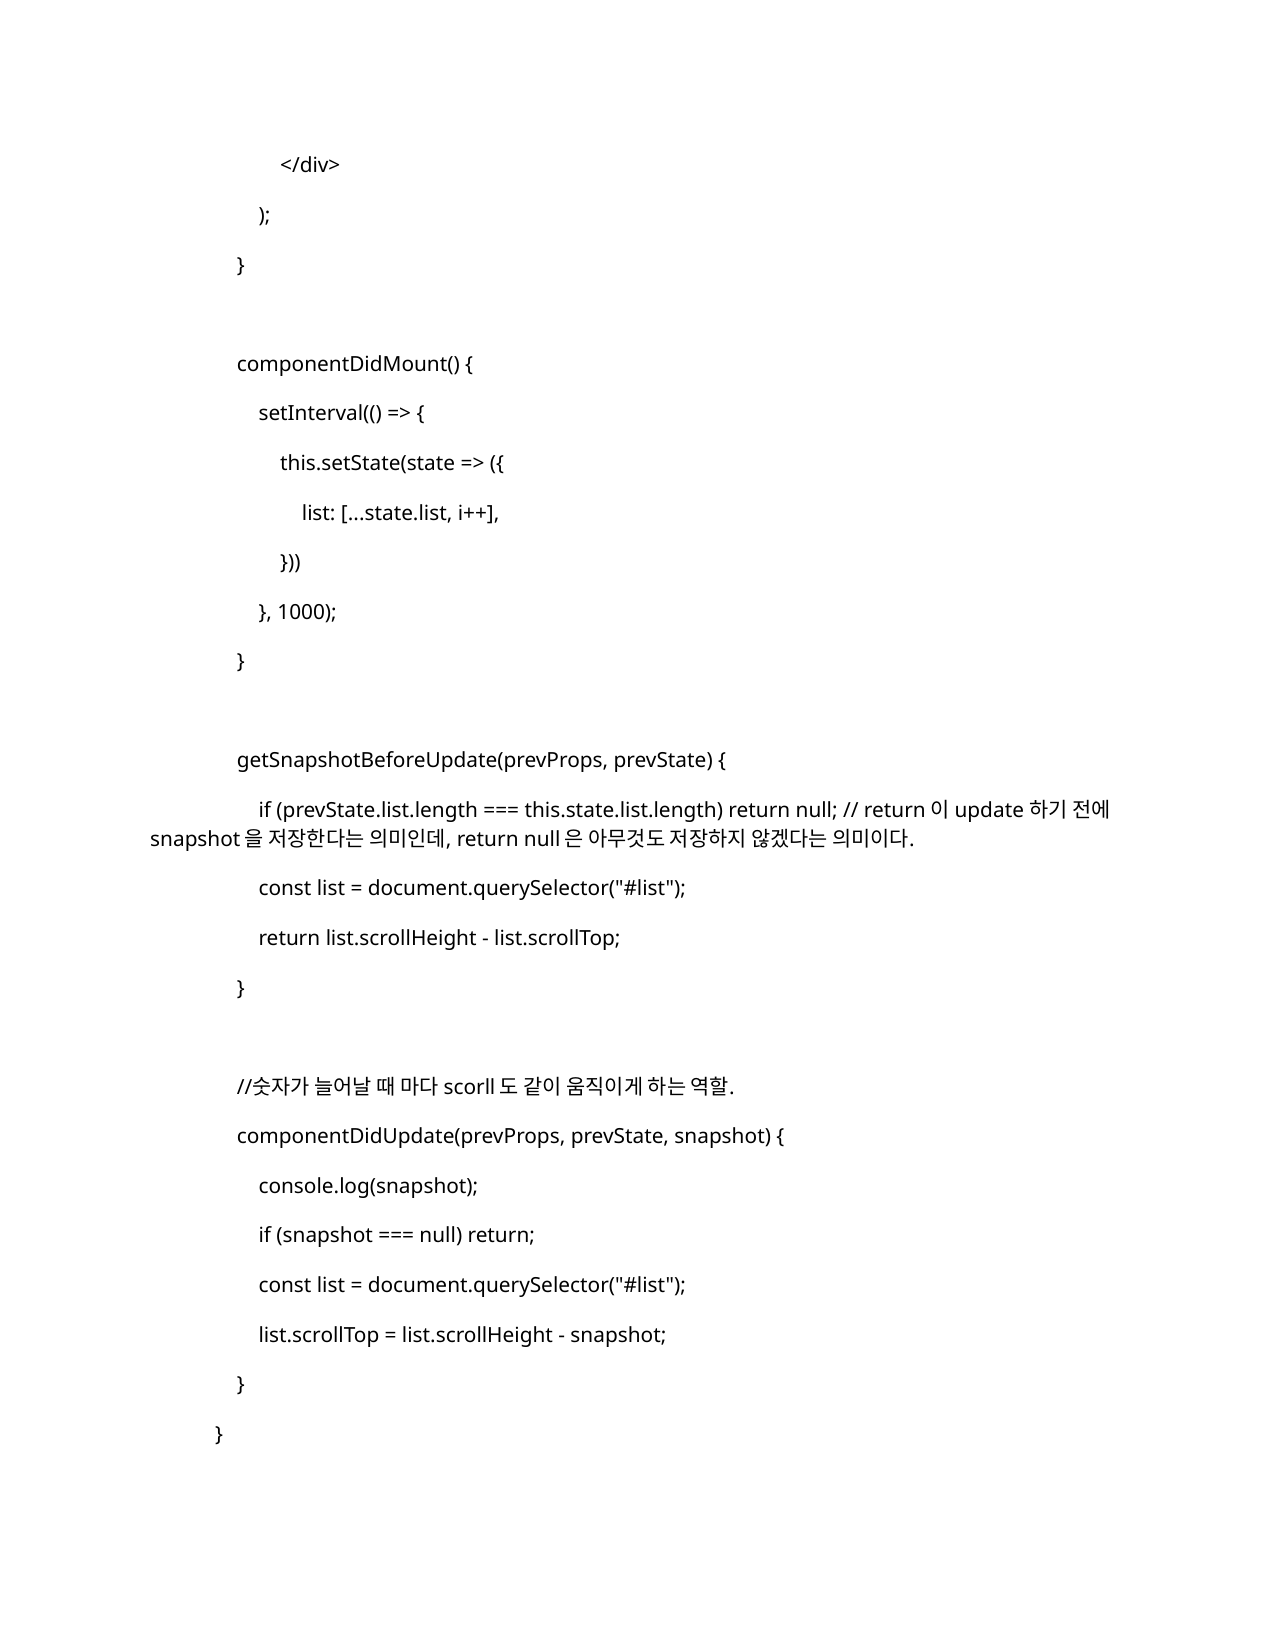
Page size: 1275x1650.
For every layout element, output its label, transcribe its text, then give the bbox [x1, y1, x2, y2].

text } [150, 1418, 1125, 1447]
text console.log(snapshot); [150, 1170, 1125, 1199]
text } [150, 249, 1125, 278]
text } [150, 646, 1125, 674]
text })) [150, 547, 1125, 575]
text list.scrollTop = list.scrollHeight - snapshot; [150, 1319, 1125, 1348]
text } [150, 972, 1125, 1001]
text const list = document.querySelector("#list"); [150, 873, 1125, 902]
text </div> [150, 150, 1125, 179]
text //숫자가 늘어날 때 마다 scorll도 같이 움직이게 하는 역할. [150, 1071, 1125, 1100]
text list: [...state.list, i++], [150, 497, 1125, 526]
text }, 1000); [150, 596, 1125, 625]
text this.setState(state => ({ [150, 447, 1125, 476]
text componentDidUpdate(prevProps, prevState, snapshot) { [150, 1121, 1125, 1149]
text } [150, 1369, 1125, 1397]
text getSnapshotBeforeUpdate(prevProps, prevState) { [150, 745, 1125, 774]
text ); [150, 199, 1125, 228]
text const list = document.querySelector("#list"); [150, 1269, 1125, 1298]
text return list.scrollHeight - list.scrollTop; [150, 922, 1125, 951]
text setInterval(() => { [150, 398, 1125, 427]
text if (prevState.list.length === this.state.list.length) return null; // return이 update 하기 전에 snapshot을 저장한다는 의미인데, return null은 아무것도 저장하지 않겠다는 의미이다. [150, 794, 1125, 852]
text componentDidMount() { [150, 348, 1125, 377]
text if (snapshot === null) return; [150, 1220, 1125, 1249]
